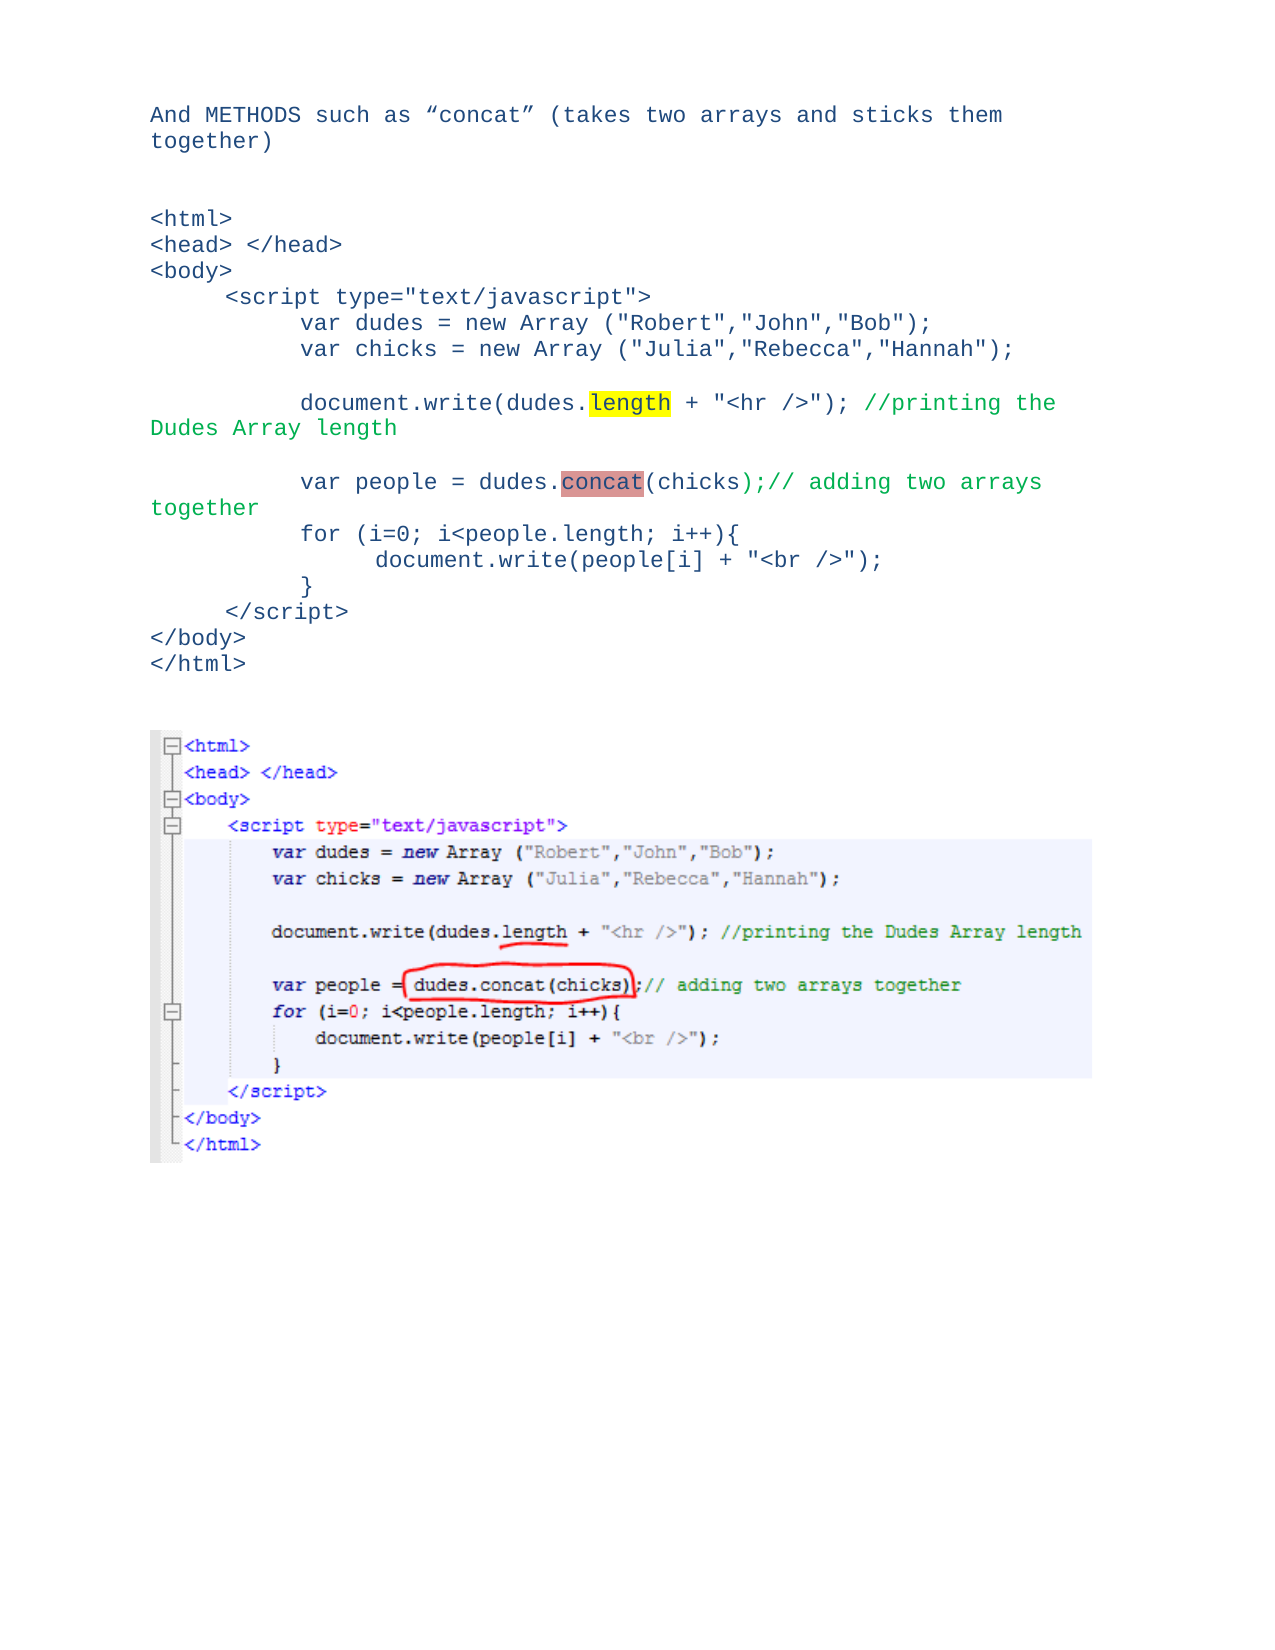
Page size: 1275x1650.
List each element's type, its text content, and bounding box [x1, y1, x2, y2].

text And METHODS such as “concat” (takes two arrays and sticks them together) [150, 103, 1125, 155]
text document.write(dudes.length + "<hr />"); //printing the Dudes Array length [150, 391, 1125, 443]
text for (i=0; i<people.length; i++){ [150, 523, 1125, 548]
text <html> [150, 207, 1125, 233]
picture [150, 730, 1093, 1163]
text </body> [150, 626, 1125, 652]
text var chicks = new Array ("Julia","Rebecca","Hannah"); [150, 337, 1125, 363]
text <head> </head> [150, 233, 1125, 259]
text var people = dudes.concat(chicks);// adding two arrays together [150, 471, 1125, 523]
text </script> [150, 600, 1125, 626]
text } [150, 574, 1125, 600]
text var dudes = new Array ("Robert","John","Bob"); [150, 311, 1125, 337]
text <body> [150, 259, 1125, 285]
text </html> [150, 652, 1125, 678]
text document.write(people[i] + "<br />"); [150, 548, 1125, 574]
text <script type="text/javascript"> [150, 285, 1125, 311]
